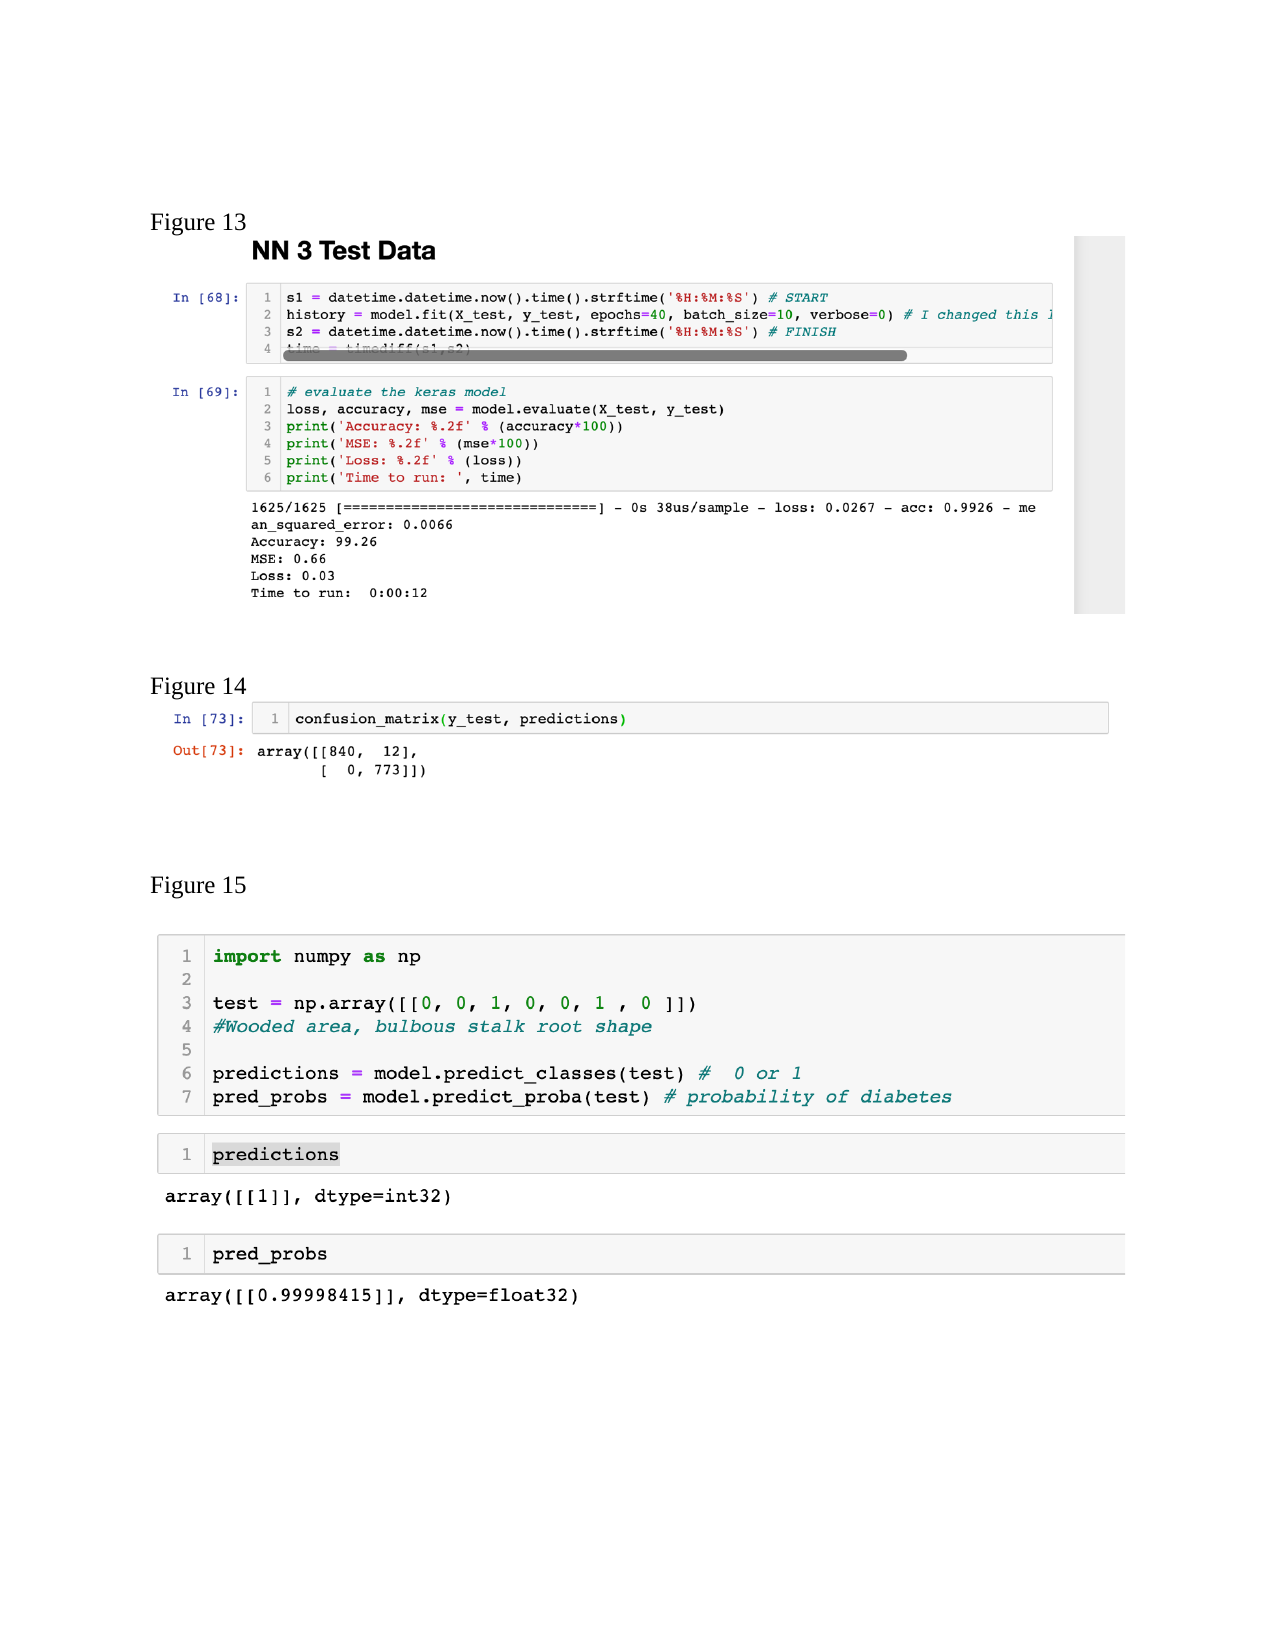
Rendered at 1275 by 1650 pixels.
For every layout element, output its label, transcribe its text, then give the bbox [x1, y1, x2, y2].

picture [150, 700, 1125, 785]
text Figure 15 [150, 871, 1125, 899]
text Figure 14 [150, 671, 1125, 700]
picture [150, 928, 1125, 1324]
text Figure 13 [150, 207, 1125, 236]
picture [150, 236, 1125, 614]
